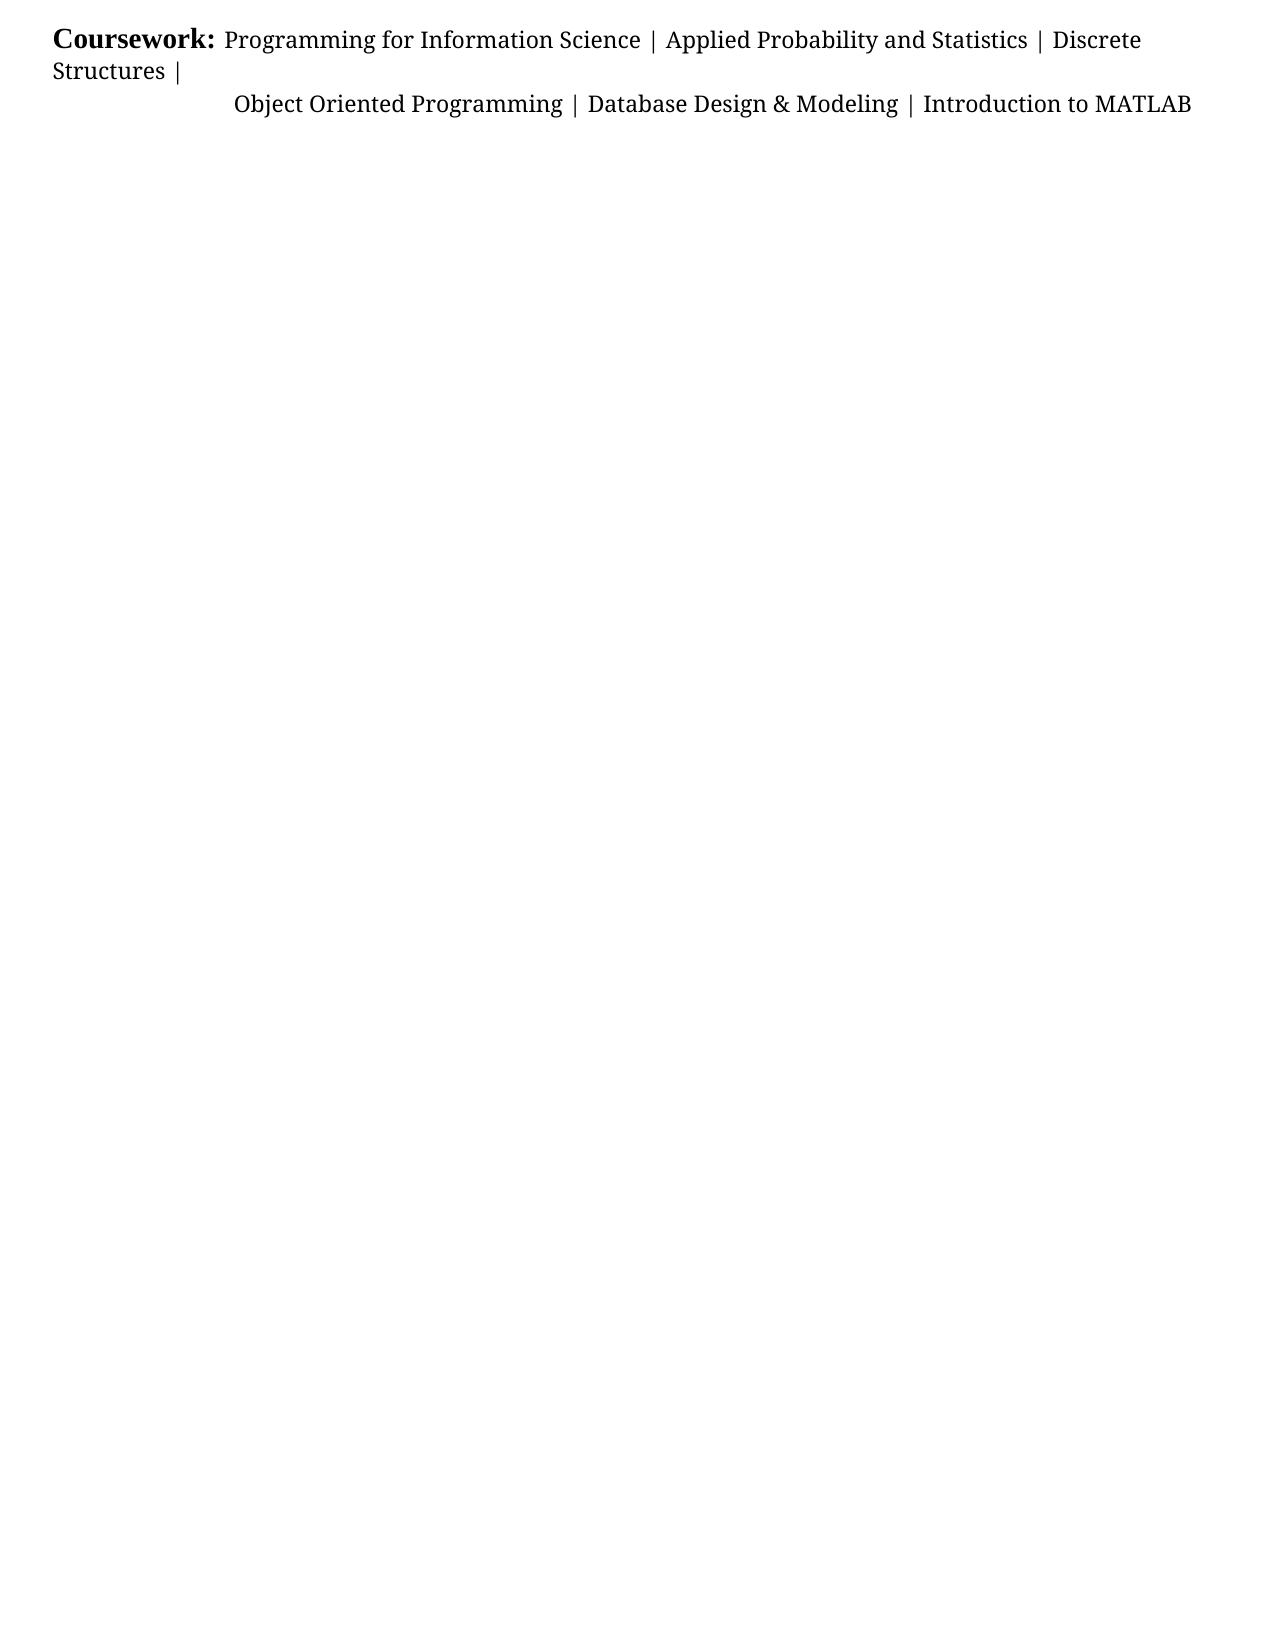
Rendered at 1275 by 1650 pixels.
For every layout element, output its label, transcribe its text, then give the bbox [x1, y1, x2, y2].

text Coursework: Programming for Information Science | Applied Probability and Statistics | Discrete Structures | [52, 21, 1258, 86]
text Object Oriented Programming | Database Design & Modeling | Introduction to MATLAB [202, 88, 1258, 120]
